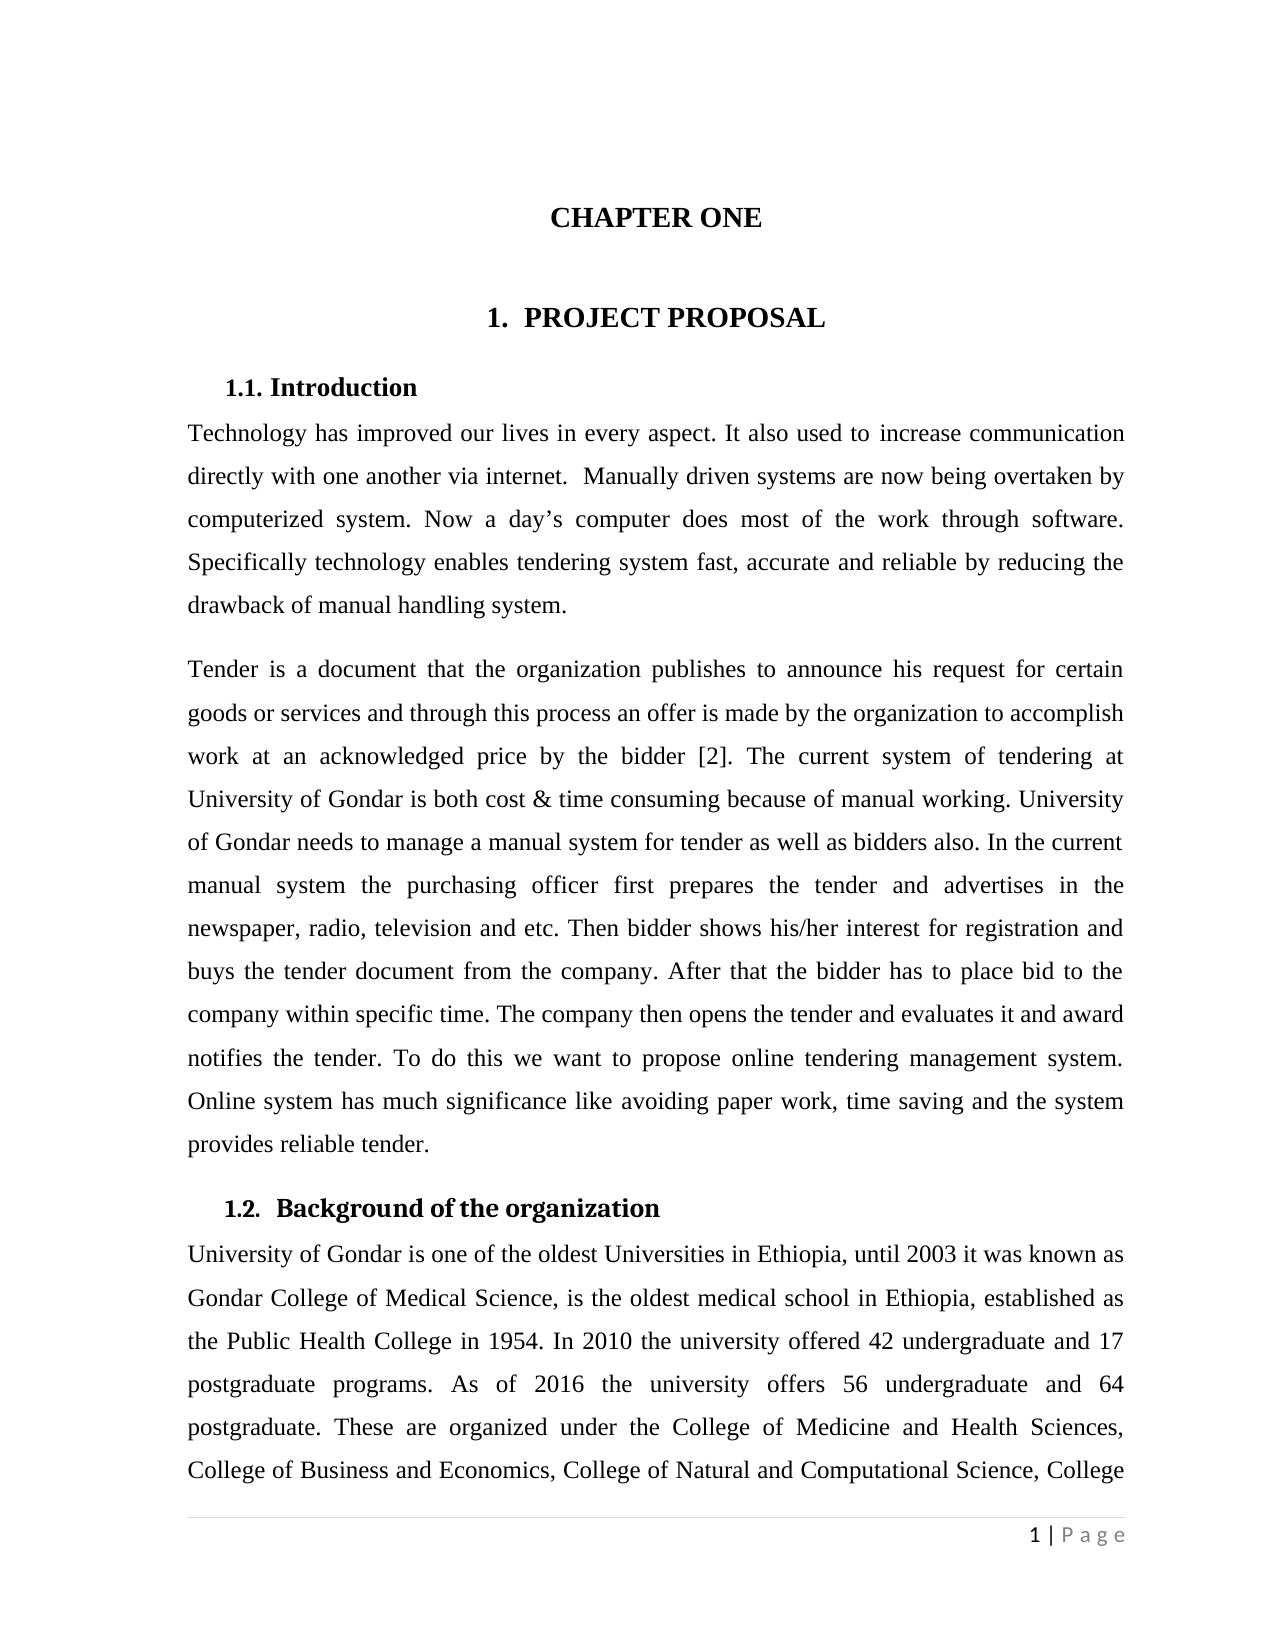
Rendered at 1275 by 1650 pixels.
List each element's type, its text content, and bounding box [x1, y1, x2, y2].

subtitle Background of the organization [225, 1193, 1125, 1224]
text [187, 1239, 1125, 1484]
text Technology has improved our lives in every aspect. It also used to increase communication directly with one another via internet. Manually driven systems are now being overtaken by computerized system. Now a day’s computer does most of the work through software. Specifically technology enables tendering system fast, accurate and reliable by reducing the drawback of manual handling system. [187, 418, 1125, 619]
subtitle CHAPTER ONE [187, 200, 1125, 233]
subtitle Introduction [225, 371, 1125, 403]
subtitle PROJECT PROPOSAL [187, 300, 1125, 334]
text Tender is a document that the organization publishes to announce his request for certain goods or services and through this process an offer is made by the organization to accomplish work at an acknowledged price by the bidder [2]. The current system of tendering at University of Gondar is both cost & time consuming because of manual working. University of Gondar needs to manage a manual system for tender as well as bidders also. In the current manual system the purchasing officer first prepares the tender and advertises in the newspaper, radio, television and etc. Then bidder shows his/her interest for registration and buys the tender document from the company. After that the bidder has to place bid to the company within specific time. The company then opens the tender and evaluates it and award notifies the tender. To do this we want to propose online tendering management system. Online system has much significance like avoiding paper work, time saving and the system provides reliable tender. [187, 654, 1125, 1158]
